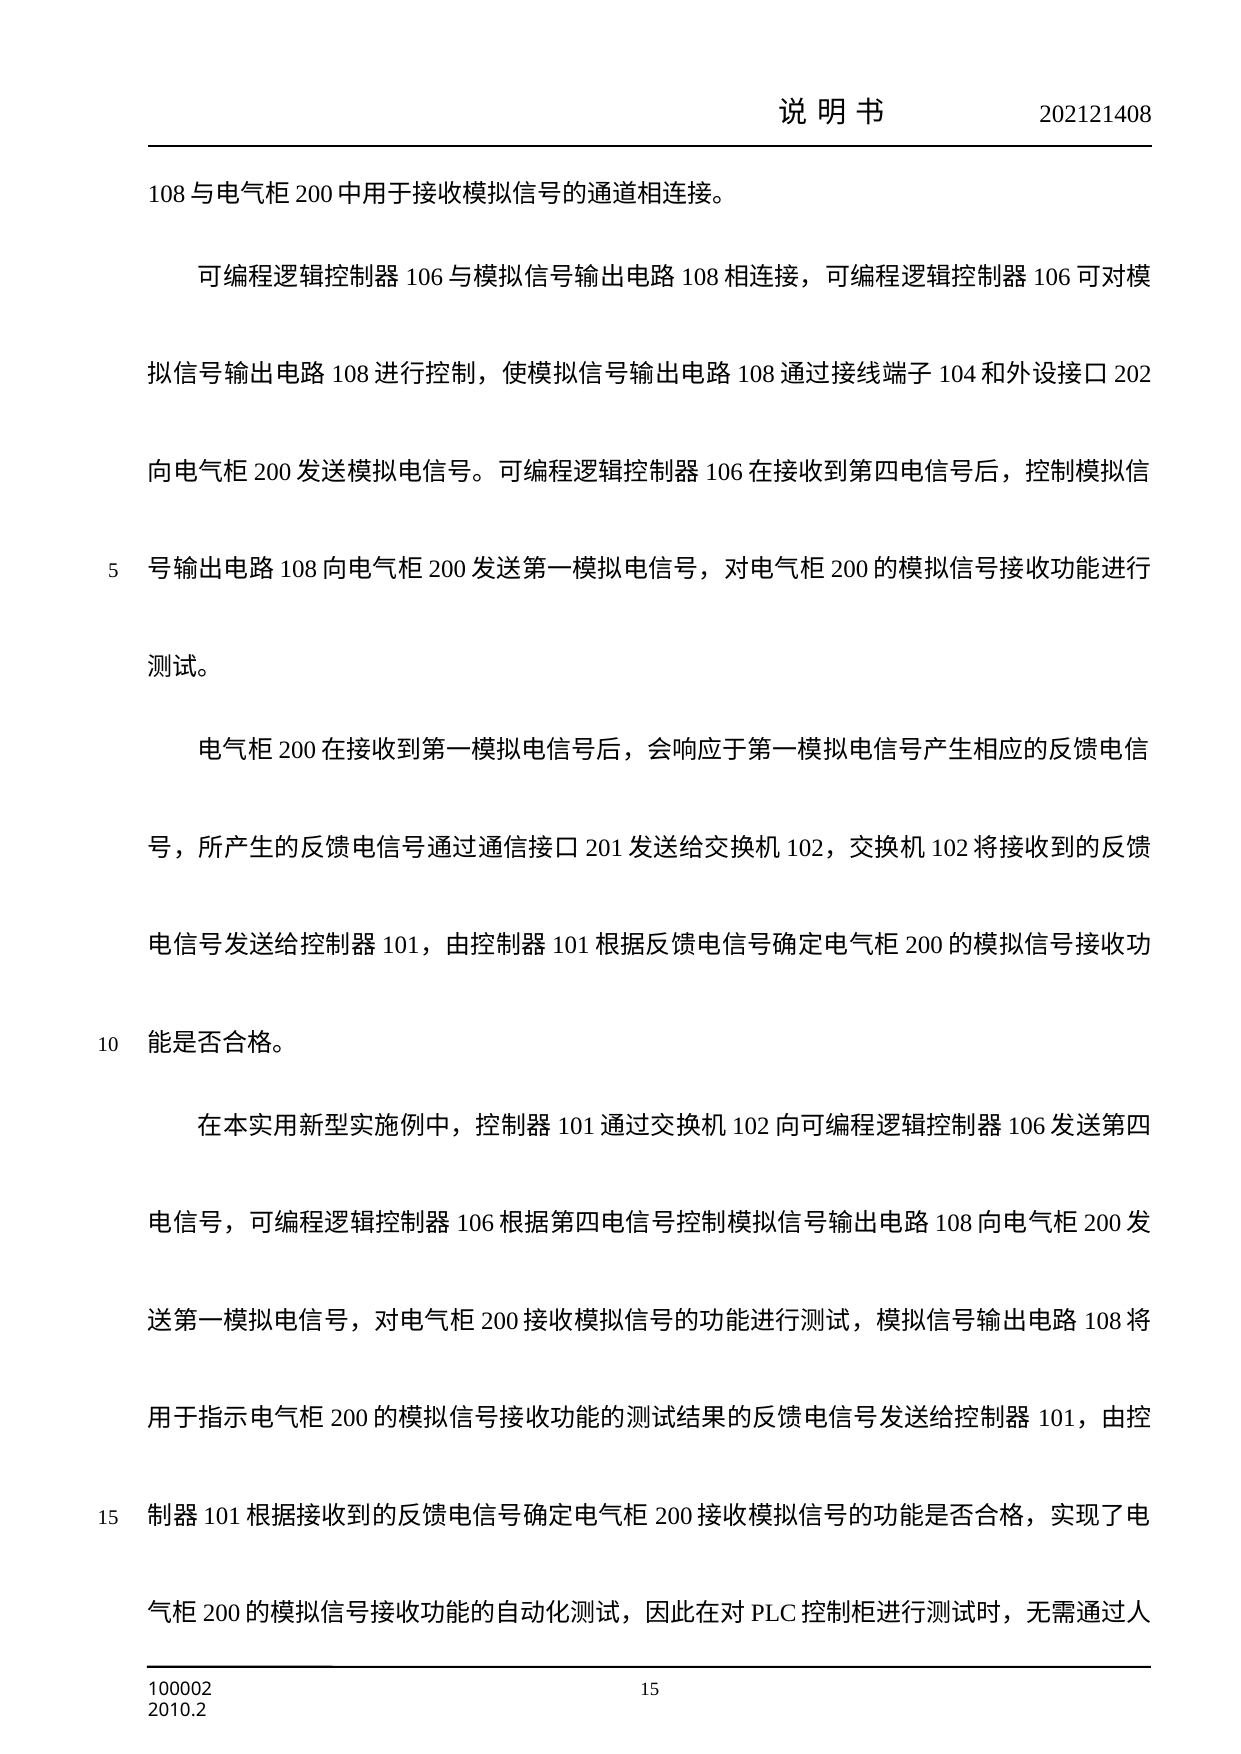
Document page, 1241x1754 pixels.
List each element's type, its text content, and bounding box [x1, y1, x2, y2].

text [148, 1091, 1152, 1643]
text 电气柜200在接收到第一模拟电信号后，会响应于第一模拟电信号产生相应的反馈电信号，所产生的反馈电信号通过通信接口201发送给交换机102，交换机102将接收到的反馈电信号发送给控制器101，由控制器101根据反馈电信号确定电气柜200的模拟信号接收功能是否合格。 [148, 715, 1152, 1073]
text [148, 159, 1152, 224]
text 可编程逻辑控制器106与模拟信号输出电路108相连接，可编程逻辑控制器106可对模拟信号输出电路108进行控制，使模拟信号输出电路108通过接线端子104和外设接口202向电气柜200发送模拟电信号。可编程逻辑控制器106在接收到第四电信号后，控制模拟信号输出电路108向电气柜200发送第一模拟电信号，对电气柜200的模拟信号接收功能进行测试。 [148, 242, 1152, 697]
